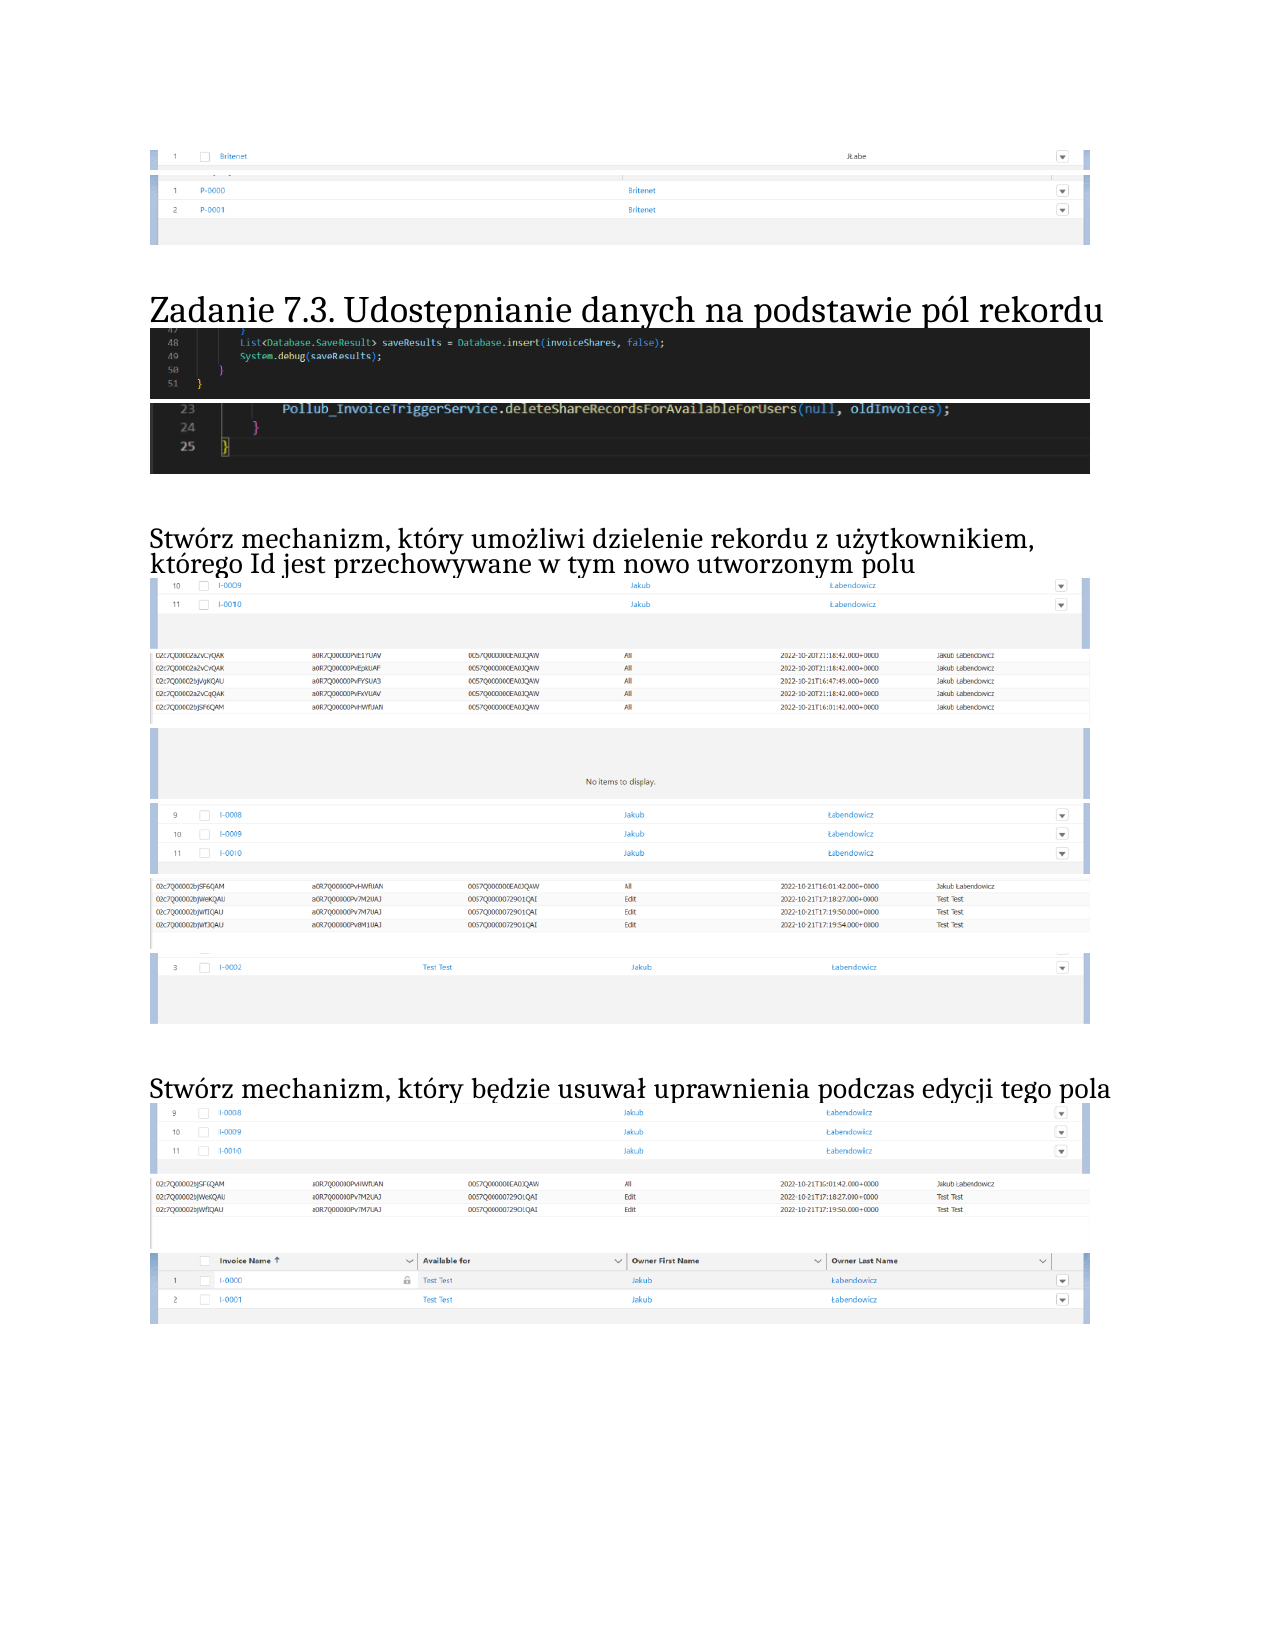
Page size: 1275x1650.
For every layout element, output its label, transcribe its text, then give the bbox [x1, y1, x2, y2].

text Stwórz mechanizm, który umożliwi dzielenie rekordu z użytkownikiem, którego Id jest przechowywane w tym nowo utworzonym polu [150, 529, 1125, 579]
text Zadanie 7.3. Udostępnianie danych na podstawie pól rekordu [150, 300, 1125, 329]
text Stwórz mechanizm, który będzie usuwał uprawnienia podczas edycji tego pola [150, 1079, 1125, 1104]
